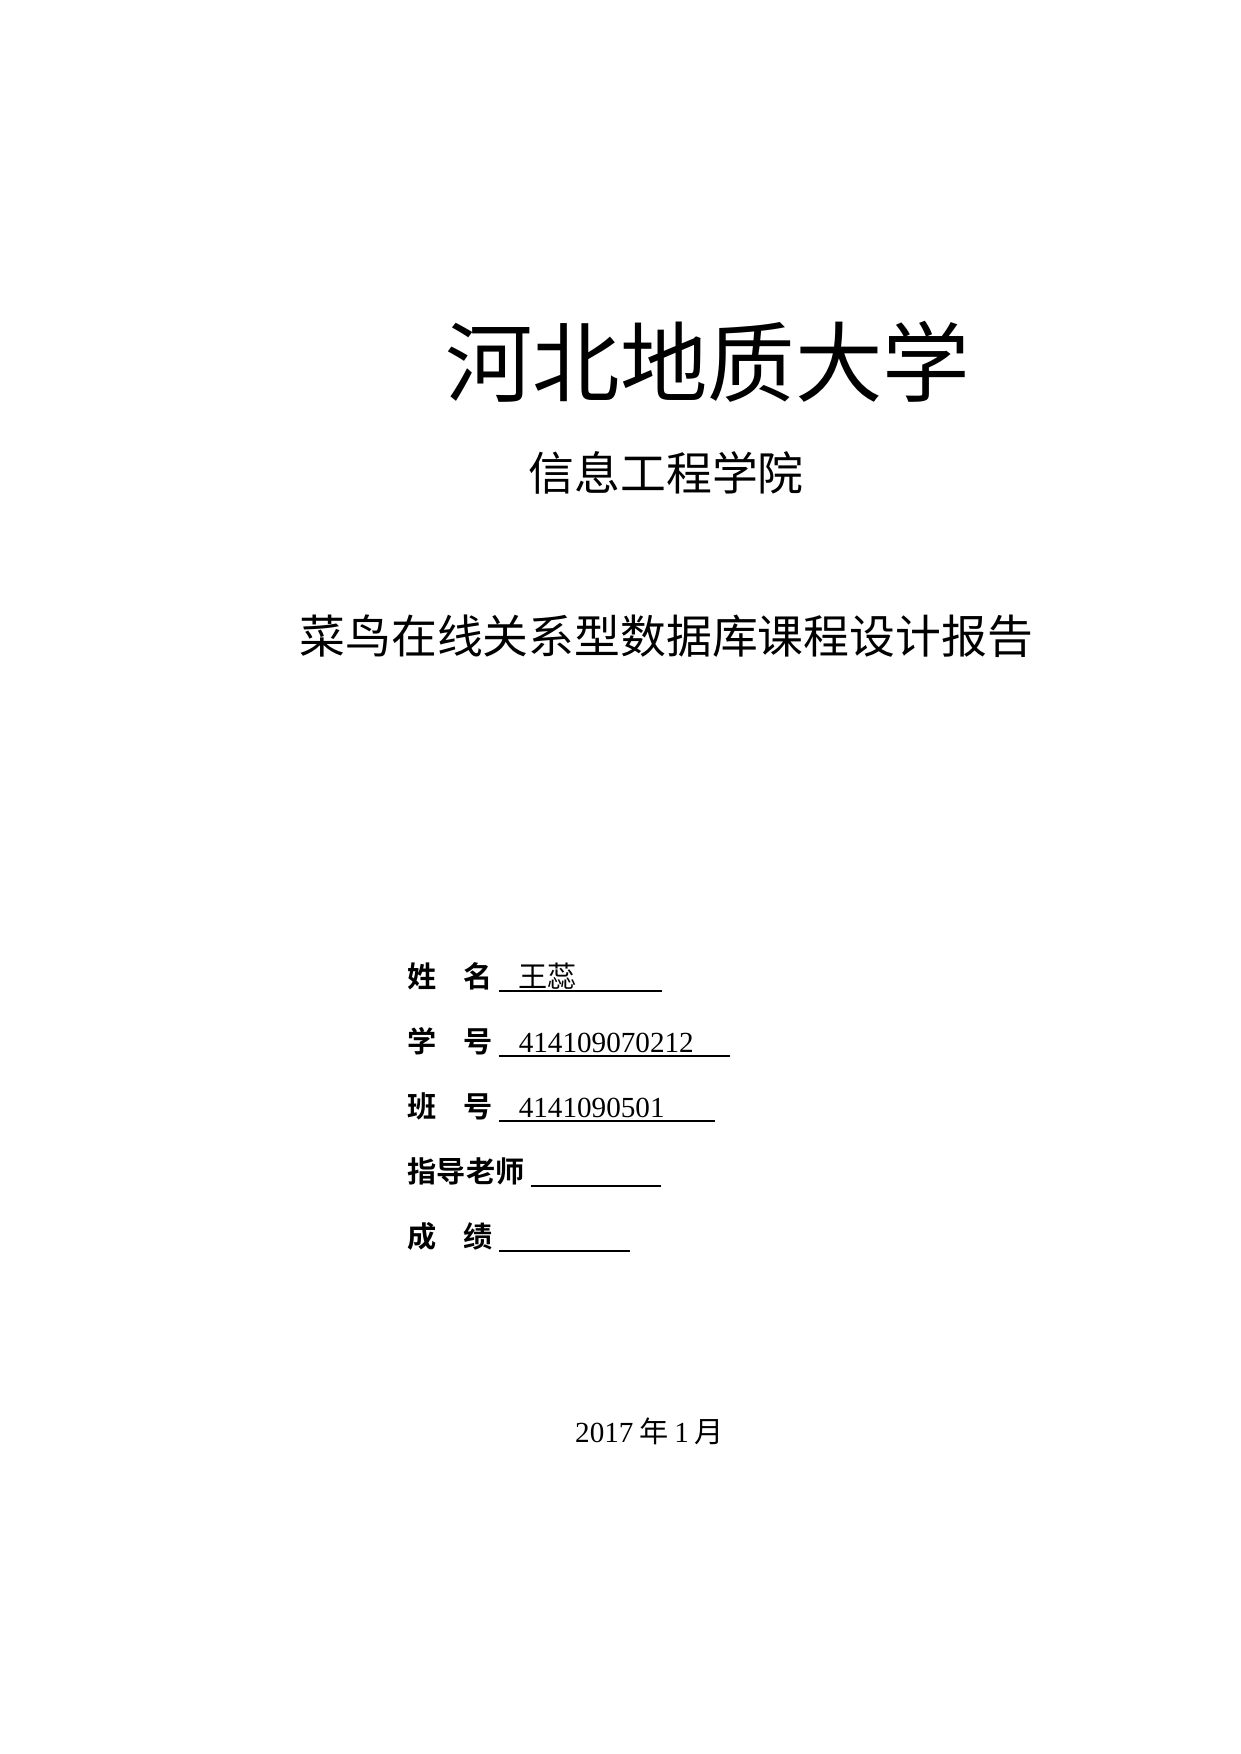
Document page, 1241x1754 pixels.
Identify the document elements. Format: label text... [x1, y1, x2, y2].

text 姓 名 王蕊 1 [173, 942, 1092, 1007]
text 河北地质大学 [148, 292, 1092, 422]
text 菜鸟在线关系型数据库课程设计报告 [148, 584, 1092, 682]
text 信息工程学院 [148, 422, 1092, 519]
text 成 绩 1 [173, 1202, 1092, 1267]
text 班 号 4141090501 1 [173, 1072, 1092, 1137]
text 指导老师 1 [173, 1137, 1092, 1202]
text 学 号 414109070212 1 [173, 1007, 1092, 1072]
text 2017年1月 [148, 1397, 1092, 1462]
